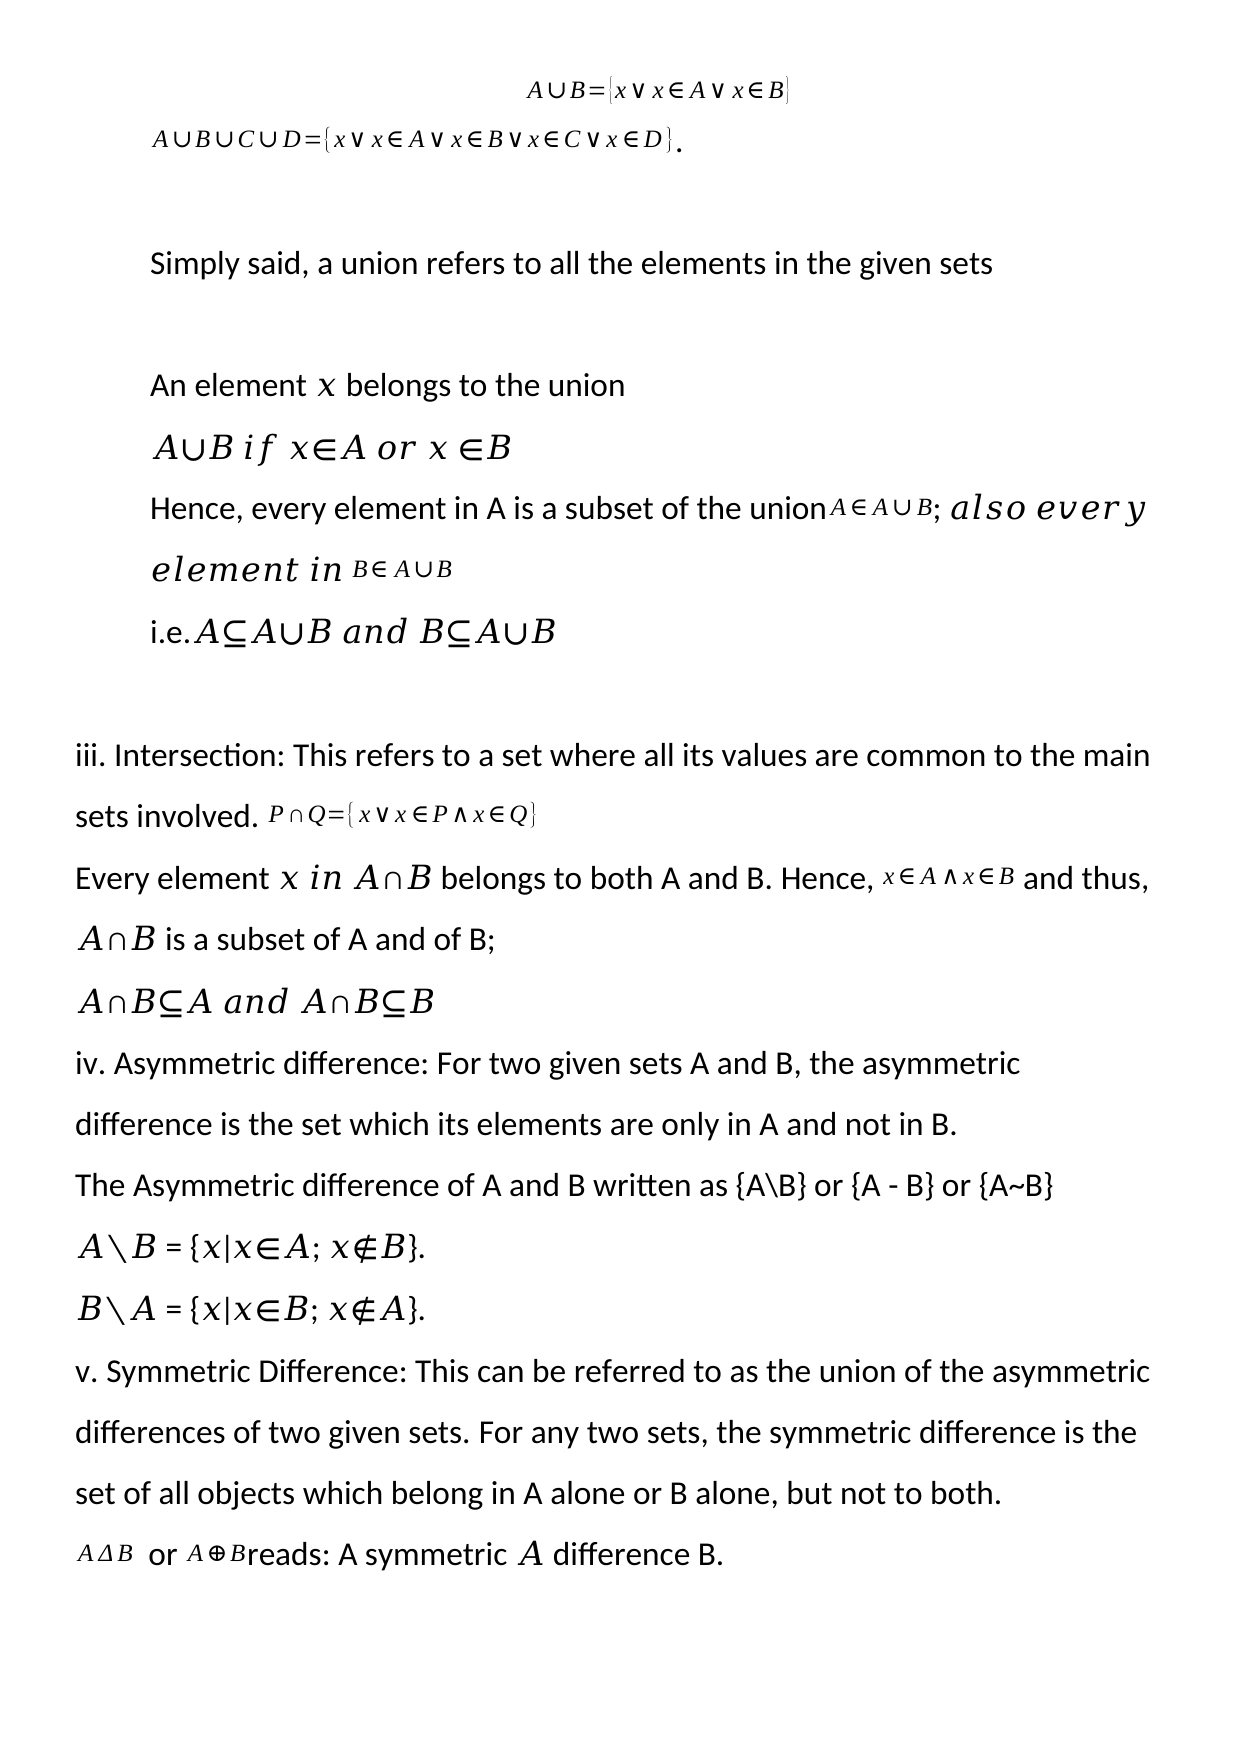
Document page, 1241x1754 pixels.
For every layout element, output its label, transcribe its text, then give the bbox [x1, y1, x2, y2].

list Intersection: This refers to a set where all its values are common to the main sets involved. [75, 734, 1165, 836]
text Every element 𝑥 𝑖𝑛 𝐴∩𝐵 belongs to both A and B. Hence, and thus, 𝐴∩𝐵 is a subset of A and of B; [75, 856, 1165, 959]
text An element 𝑥 belongs to the union [150, 364, 1165, 405]
text i.e.𝐴⊆𝐴∪𝐵 𝑎𝑛𝑑 𝐵⊆𝐴∪𝐵 [150, 611, 1165, 652]
text 𝐴∪𝐵 𝑖𝑓 𝑥∈𝐴 𝑜𝑟 𝑥 ∈𝐵 [150, 426, 1165, 466]
text 𝐴∖𝐵 = {𝑥∣𝑥∈𝐴; 𝑥∉𝐵}. [75, 1225, 1165, 1267]
text The Asymmetric difference of A and B written as {A\B} or {A - B} or {A~B} [75, 1164, 1165, 1205]
text 𝐴∩𝐵⊆𝐴 𝑎𝑛𝑑 𝐴∩𝐵⊆𝐵 [75, 980, 1165, 1021]
text Simply said, a union refers to all the elements in the given sets [150, 242, 1165, 282]
text Hence, every element in A is a subset of the union; 𝑎𝑙𝑠𝑜 𝑒𝑣𝑒𝑟𝑦 𝑒𝑙𝑒𝑚𝑒𝑛𝑡 𝑖𝑛 [150, 487, 1165, 590]
text 𝐵∖𝐴 = {𝑥∣𝑥∈𝐵; 𝑥∉𝐴}. [75, 1287, 1165, 1329]
list Asymmetric difference: For two given sets A and B, the asymmetric difference is the set which its elements are only in A and not in B. [75, 1042, 1165, 1144]
text or reads: A symmetric 𝐴 difference B. [75, 1533, 1165, 1574]
list Symmetric Difference: This can be referred to as the union of the asymmetric differences of two given sets. For any two sets, the symmetric difference is the set of all objects which belong in A alone or B alone, but not to both. [75, 1349, 1165, 1512]
text . [150, 119, 1165, 160]
